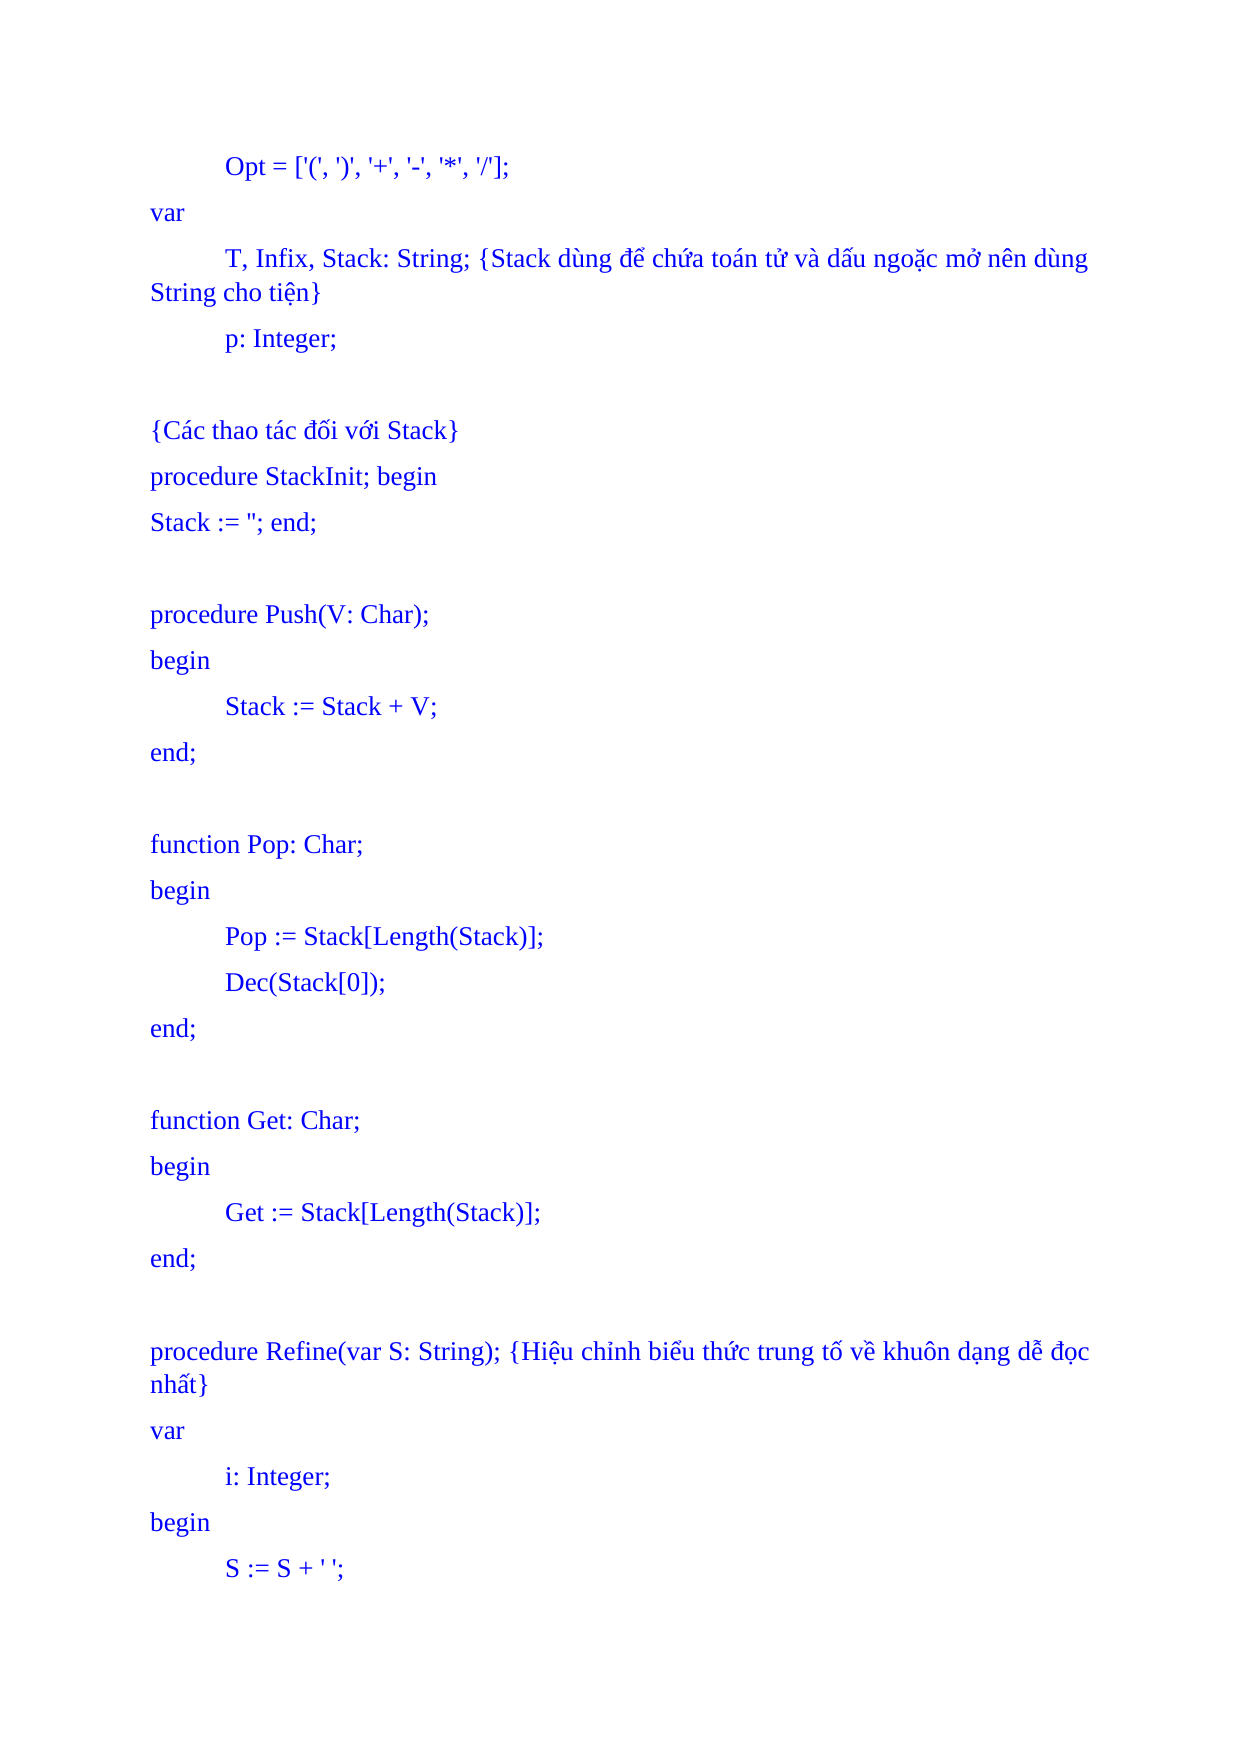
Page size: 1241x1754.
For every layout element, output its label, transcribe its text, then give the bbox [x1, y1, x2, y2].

text Stack := ''; end; [150, 506, 1090, 537]
text p: Integer; [150, 322, 1090, 353]
text Stack := Stack + V; [150, 690, 1090, 721]
text begin [150, 644, 1090, 675]
text i: Integer; [150, 1460, 1090, 1491]
text Dec(Stack[0]); [150, 966, 1090, 997]
text end; [150, 736, 1090, 767]
text Pop := Stack[Length(Stack)]; [150, 920, 1090, 951]
text end; [150, 1242, 1090, 1274]
text begin [150, 874, 1090, 905]
text var [150, 196, 1090, 227]
text T, Infix, Stack: String; {Stack dùng để chứa toán tử và dấu ngoặc mở nên dùng String cho tiện} [150, 242, 1090, 307]
text procedure Refine(var S: String); {Hiệu chỉnh biểu thức trung tố về khuôn dạng dễ đọc nhất} [150, 1334, 1090, 1399]
text begin [150, 1506, 1090, 1537]
text Opt = ['(', ')', '+', '-', '*', '/']; [150, 150, 1090, 181]
text end; [150, 1012, 1090, 1043]
text S := S + ' '; [150, 1552, 1090, 1583]
text procedure StackInit; begin [150, 460, 1090, 491]
text var [150, 1414, 1090, 1445]
text function Pop: Char; [150, 828, 1090, 859]
text begin [150, 1150, 1090, 1182]
text function Get: Char; [150, 1104, 1090, 1136]
text procedure Push(V: Char); [150, 598, 1090, 629]
text {Các thao tác đối với Stack} [150, 414, 1090, 445]
text Get := Stack[Length(Stack)]; [150, 1196, 1090, 1228]
